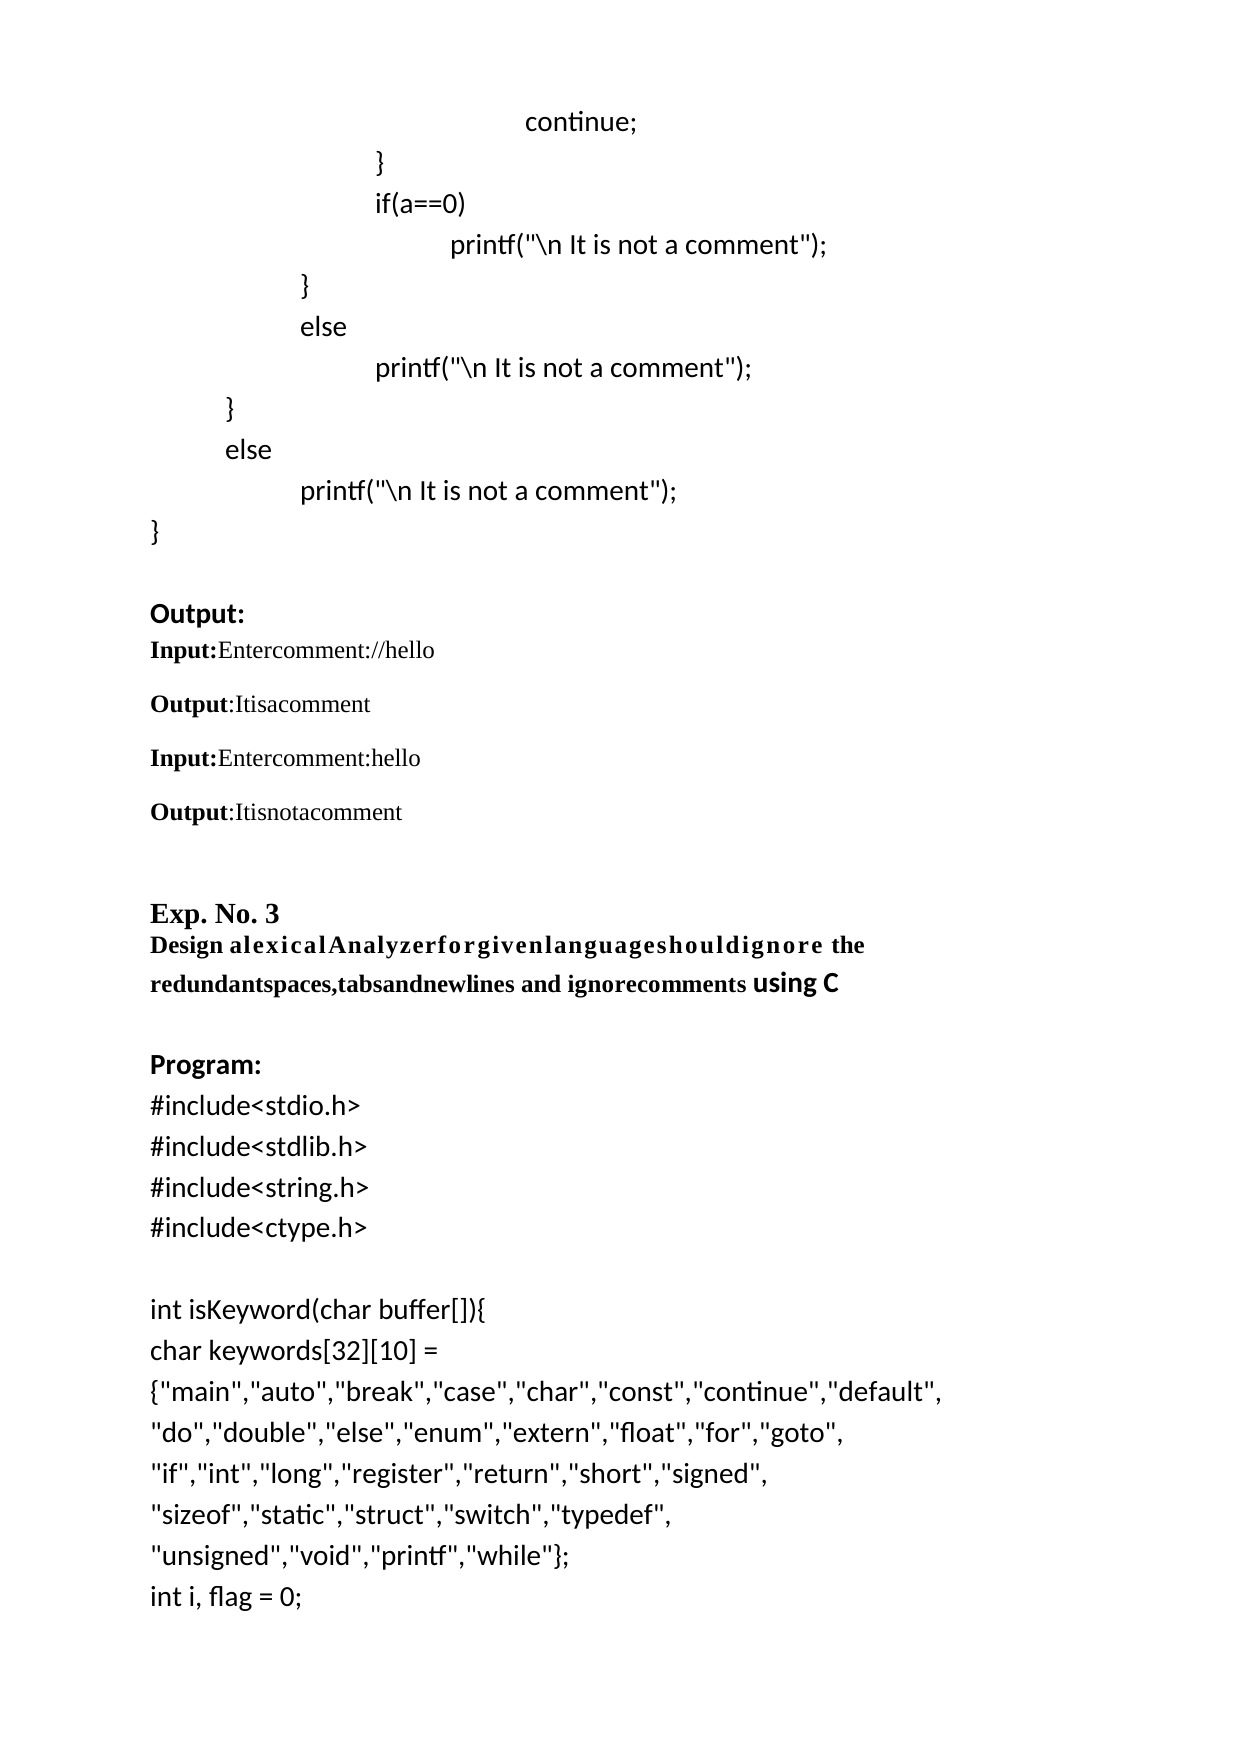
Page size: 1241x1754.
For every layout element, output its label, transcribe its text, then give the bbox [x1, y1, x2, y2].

text "if","int","long","register","return","short","signed", [150, 1455, 1090, 1491]
text Design alexicalAnalyzerforgivenlanguageshouldignore the redundantspaces,tabsandnewlines and ignorecomments using C [150, 930, 1090, 999]
text int isKeyword(char buffer[]){ [150, 1291, 1090, 1327]
text } [150, 267, 1090, 303]
text else [150, 308, 1090, 344]
text Program: [150, 1046, 1090, 1081]
text #include<stdio.h> [150, 1087, 1090, 1122]
text } [150, 513, 1090, 548]
text Input:Entercomment://hello [150, 636, 499, 664]
text "unsigned","void","printf","while"}; [150, 1537, 1090, 1573]
text Input:Entercomment:hello [150, 743, 499, 772]
text Output:Itisacomment [150, 689, 499, 718]
text printf("\n It is not a comment"); [150, 472, 1090, 507]
text } [150, 144, 1090, 180]
text printf("\n It is not a comment"); [150, 226, 1090, 262]
text Output:Itisnotacomment [150, 797, 499, 826]
text printf("\n It is not a comment"); [150, 349, 1090, 385]
text #include<stdlib.h> [150, 1128, 1090, 1163]
text #include<string.h> [150, 1169, 1090, 1204]
text continue; [150, 103, 1090, 139]
text int i, flag = 0; [150, 1578, 1090, 1614]
text Output: [150, 595, 1090, 630]
text else [150, 431, 1090, 467]
text "sizeof","static","struct","switch","typedef", [150, 1496, 1090, 1532]
text } [150, 390, 1090, 426]
text char keywords[32][10] = {"main","auto","break","case","char","const","continue","default", [150, 1332, 1090, 1409]
text if(a==0) [150, 185, 1090, 221]
text #include<ctype.h> [150, 1209, 1090, 1245]
text Exp. No. 3 [150, 896, 1095, 930]
text "do","double","else","enum","extern","float","for","goto", [150, 1414, 1090, 1450]
